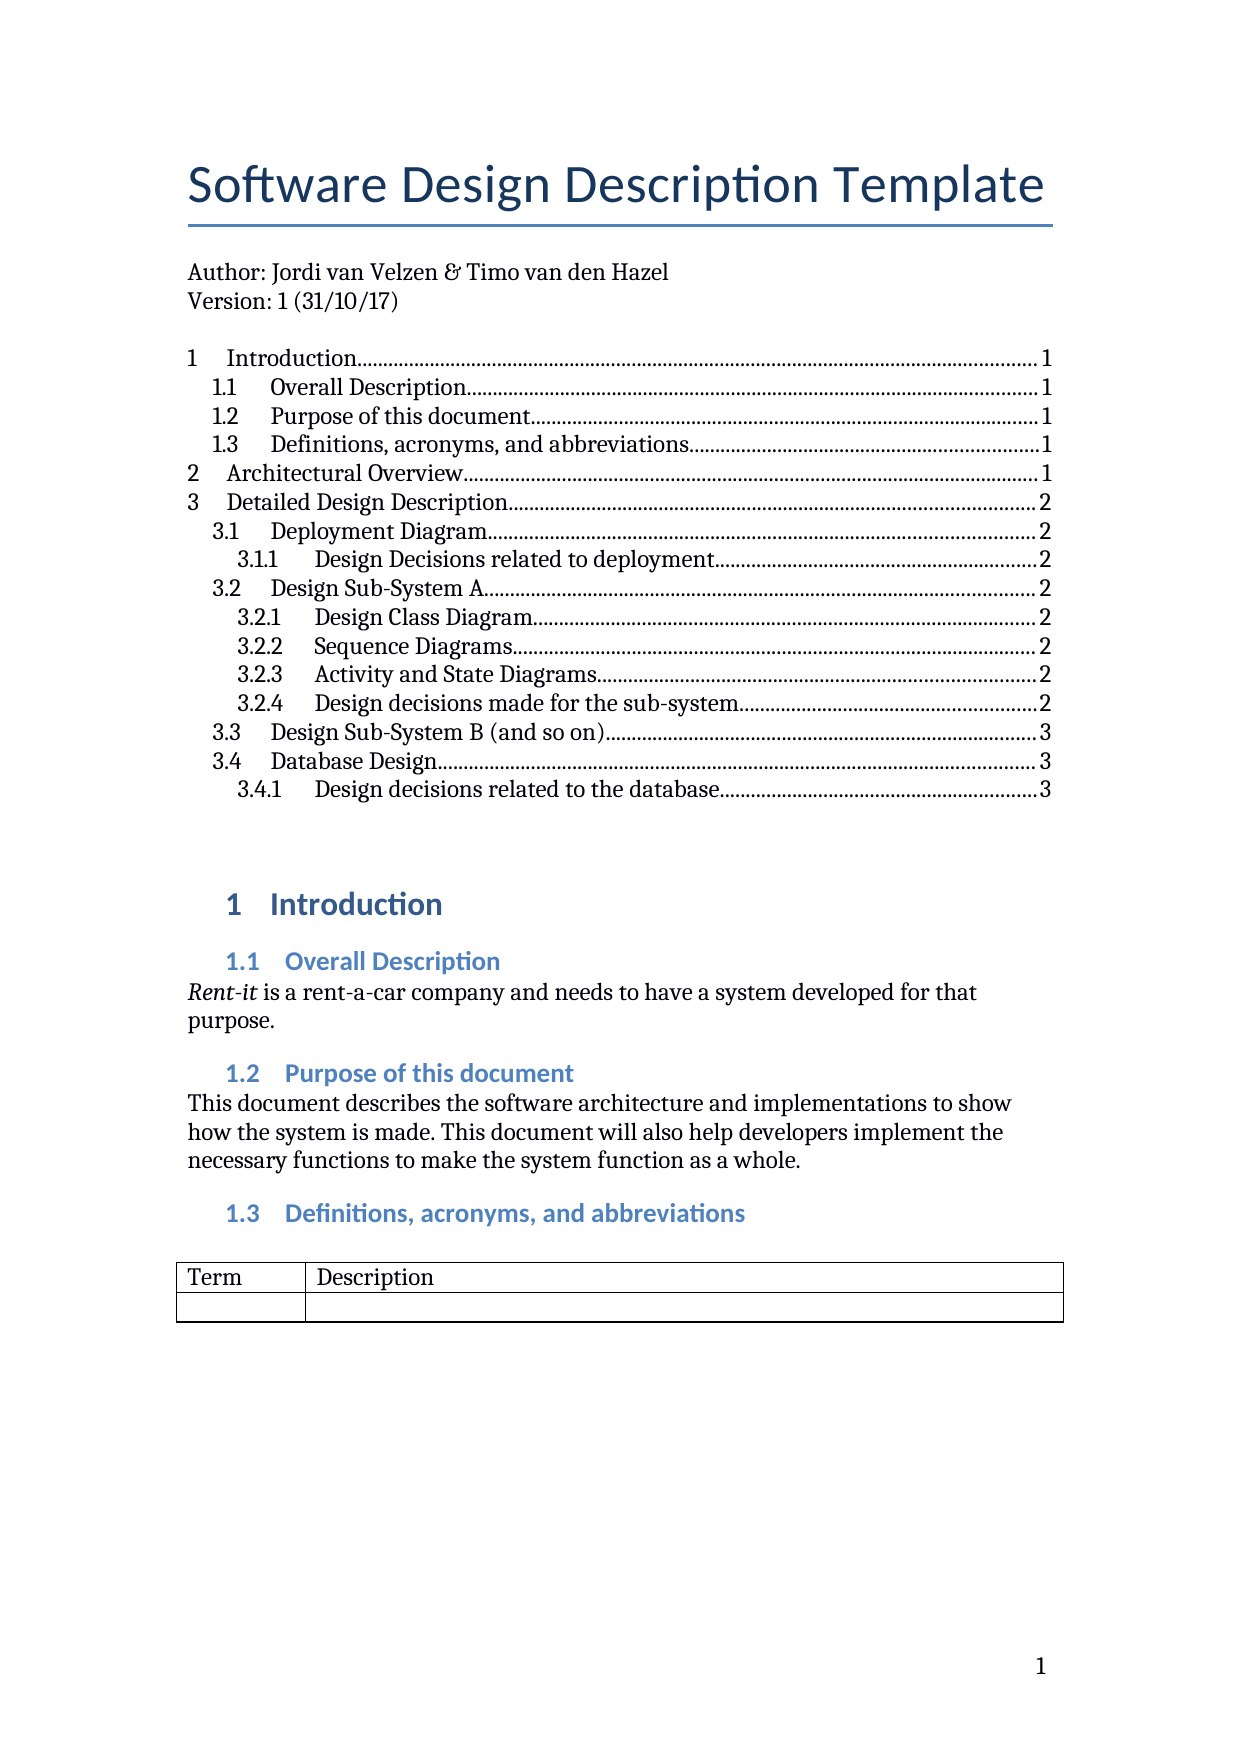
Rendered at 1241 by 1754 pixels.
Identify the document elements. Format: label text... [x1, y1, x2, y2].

text 3.3 Design Sub-System B (and so on) 3 [212, 718, 1053, 747]
text Author: Jordi van Velzen & Timo van den Hazel [187, 258, 1053, 287]
subtitle Purpose of this document [225, 1056, 1053, 1089]
table_header Description [306, 1263, 1063, 1292]
text 2 Architectural Overview 1 [187, 459, 1053, 488]
text 3.4 Database Design 3 [212, 747, 1053, 775]
text Version: 1 (31/10/17) [187, 287, 1053, 344]
text 3.2.2 Sequence Diagrams 2 [237, 632, 1053, 660]
text 3.1.1 Design Decisions related to deployment 2 [237, 545, 1053, 574]
text This document describes the software architecture and implementations to show how the system is made. This document will also help developers implement the necessary functions to make the system function as a whole. [187, 1089, 1053, 1175]
text 1 Introduction 1 [187, 344, 1053, 373]
title Software Design Description Template [187, 150, 1053, 227]
text 3.4.1 Design decisions related to the database 3 [237, 775, 1053, 804]
table_cell [177, 1293, 305, 1321]
subtitle Introduction [225, 883, 1053, 923]
text 1.1 Overall Description 1 [212, 373, 1053, 402]
text Rent-it is a rent-a-car company and needs to have a system developed for that purpose. [187, 977, 1053, 1035]
text 3.2 Design Sub-System A 2 [212, 574, 1053, 603]
text 3.1 Deployment Diagram 2 [212, 517, 1053, 545]
text 3.2.3 Activity and State Diagrams 2 [237, 660, 1053, 689]
table_cell [306, 1293, 1063, 1321]
subtitle Definitions, acronyms, and abbreviations [225, 1196, 1053, 1262]
text 1.2 Purpose of this document 1 [212, 402, 1053, 430]
text 3.2.4 Design decisions made for the sub-system 2 [237, 689, 1053, 718]
table_header Term [177, 1263, 305, 1292]
text 3 Detailed Design Description 2 [187, 488, 1053, 517]
text 1.3 Definitions, acronyms, and abbreviations 1 [212, 430, 1053, 459]
subtitle Overall Description [225, 944, 1053, 977]
text 3.2.1 Design Class Diagram 2 [237, 603, 1053, 632]
